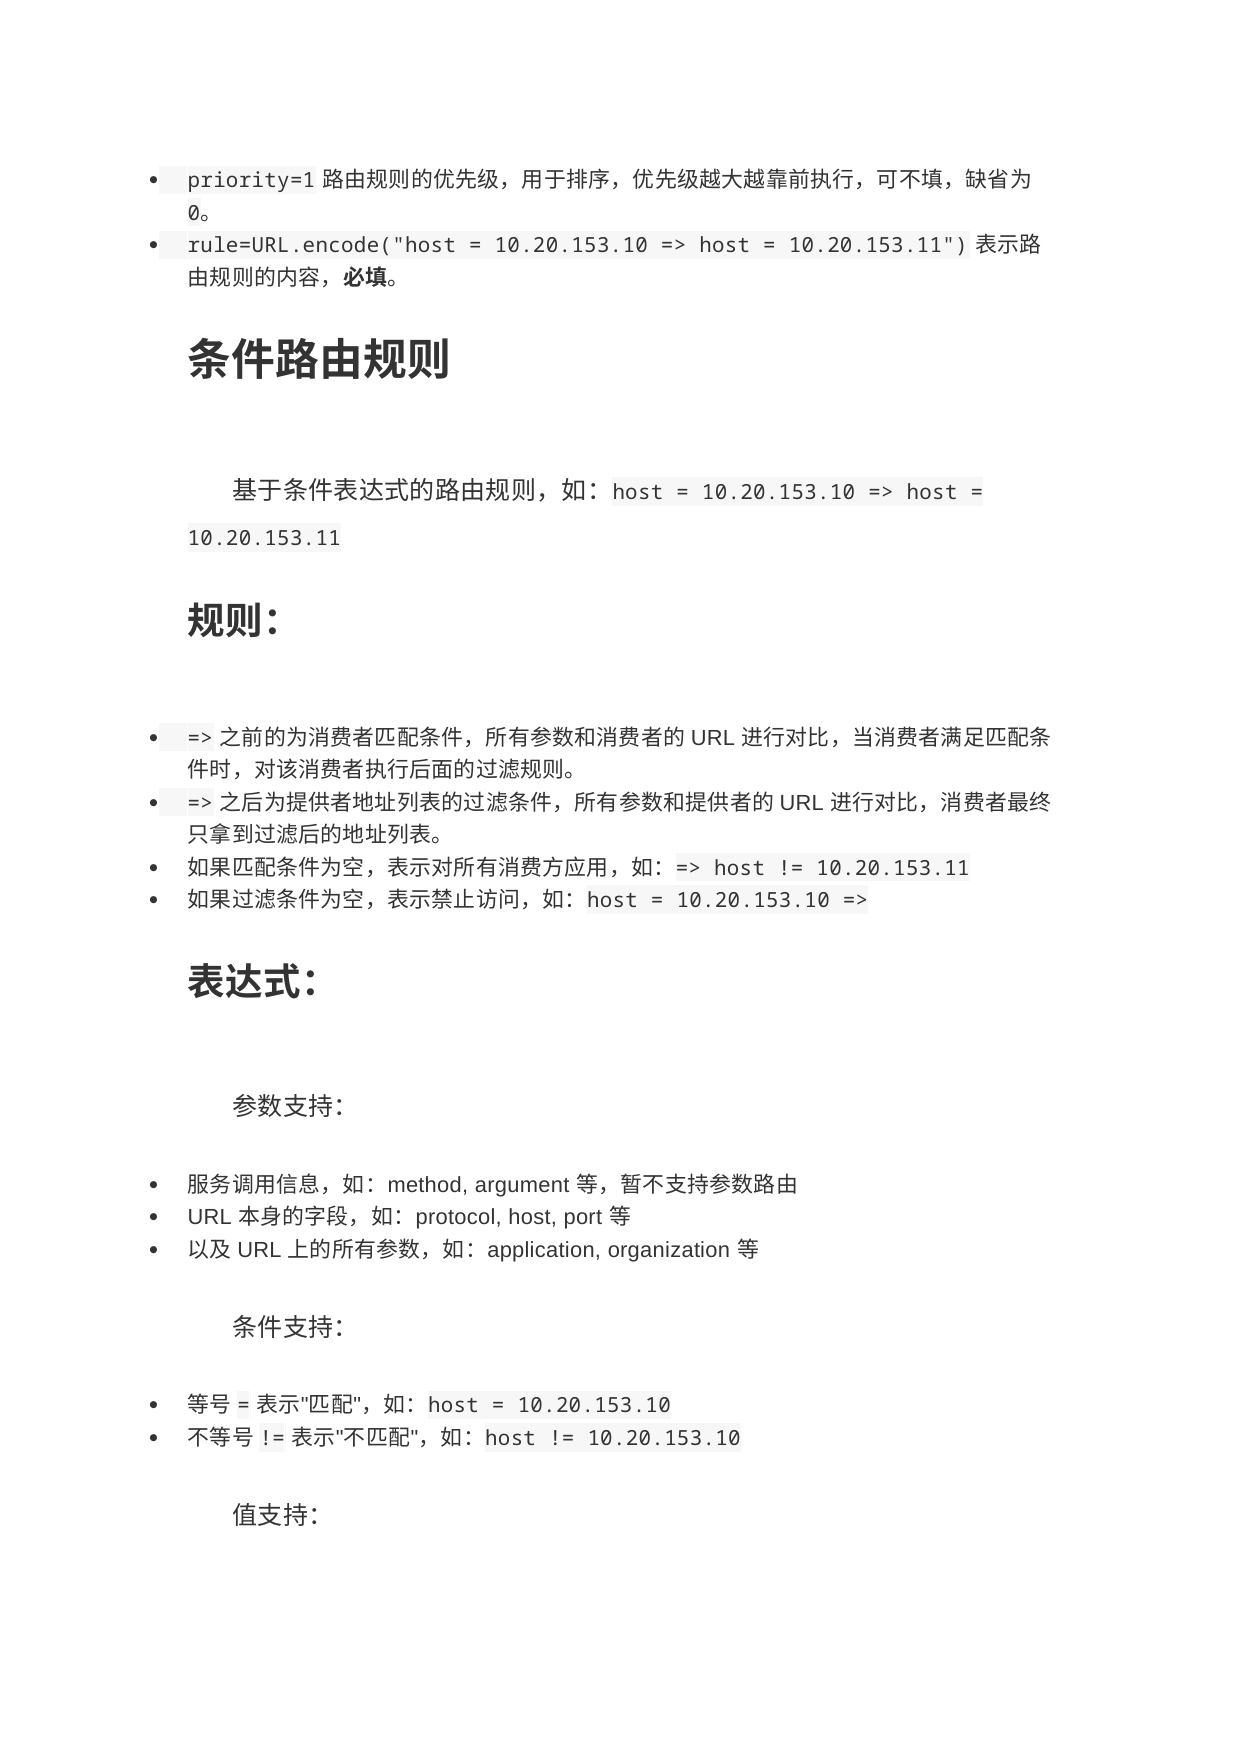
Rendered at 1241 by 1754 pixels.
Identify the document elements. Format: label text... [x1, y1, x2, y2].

list => 之前的为消费者匹配条件，所有参数和消费者的 URL 进行对比，当消费者满足匹配条件时，对该消费者执行后面的过滤规则。 [150, 719, 1053, 784]
subtitle 规则： [187, 586, 1053, 651]
text 参数支持： [187, 1072, 1053, 1137]
list rule=URL.encode("host = 10.20.153.10 => host = 10.20.153.11") 表示路由规则的内容，必填。 [150, 227, 1053, 292]
list 等号 = 表示"匹配"，如：host = 10.20.153.10 [150, 1387, 1053, 1419]
list priority=1 路由规则的优先级，用于排序，优先级越大越靠前执行，可不填，缺省为 0。 [150, 162, 1053, 227]
list 如果过滤条件为空，表示禁止访问，如：host = 10.20.153.10 => [150, 882, 1053, 914]
list => 之后为提供者地址列表的过滤条件，所有参数和提供者的 URL 进行对比，消费者最终只拿到过滤后的地址列表。 [150, 784, 1053, 849]
list URL 本身的字段，如：protocol, host, port 等 [150, 1199, 1053, 1231]
list 以及 URL 上的所有参数，如：application, organization 等 [150, 1231, 1053, 1264]
text 条件支持： [187, 1293, 1053, 1358]
list 如果匹配条件为空，表示对所有消费方应用，如：=> host != 10.20.153.11 [150, 849, 1053, 882]
subtitle 条件路由规则 [187, 324, 1053, 389]
text 基于条件表达式的路由规则，如：host = 10.20.153.10 => host = 10.20.153.11 [187, 456, 1053, 554]
text 值支持： [187, 1481, 1053, 1546]
subtitle 表达式： [187, 946, 1053, 1011]
list 不等号 != 表示"不匹配"，如：host != 10.20.153.10 [150, 1419, 1053, 1452]
list 服务调用信息，如：method, argument 等，暂不支持参数路由 [150, 1166, 1053, 1199]
